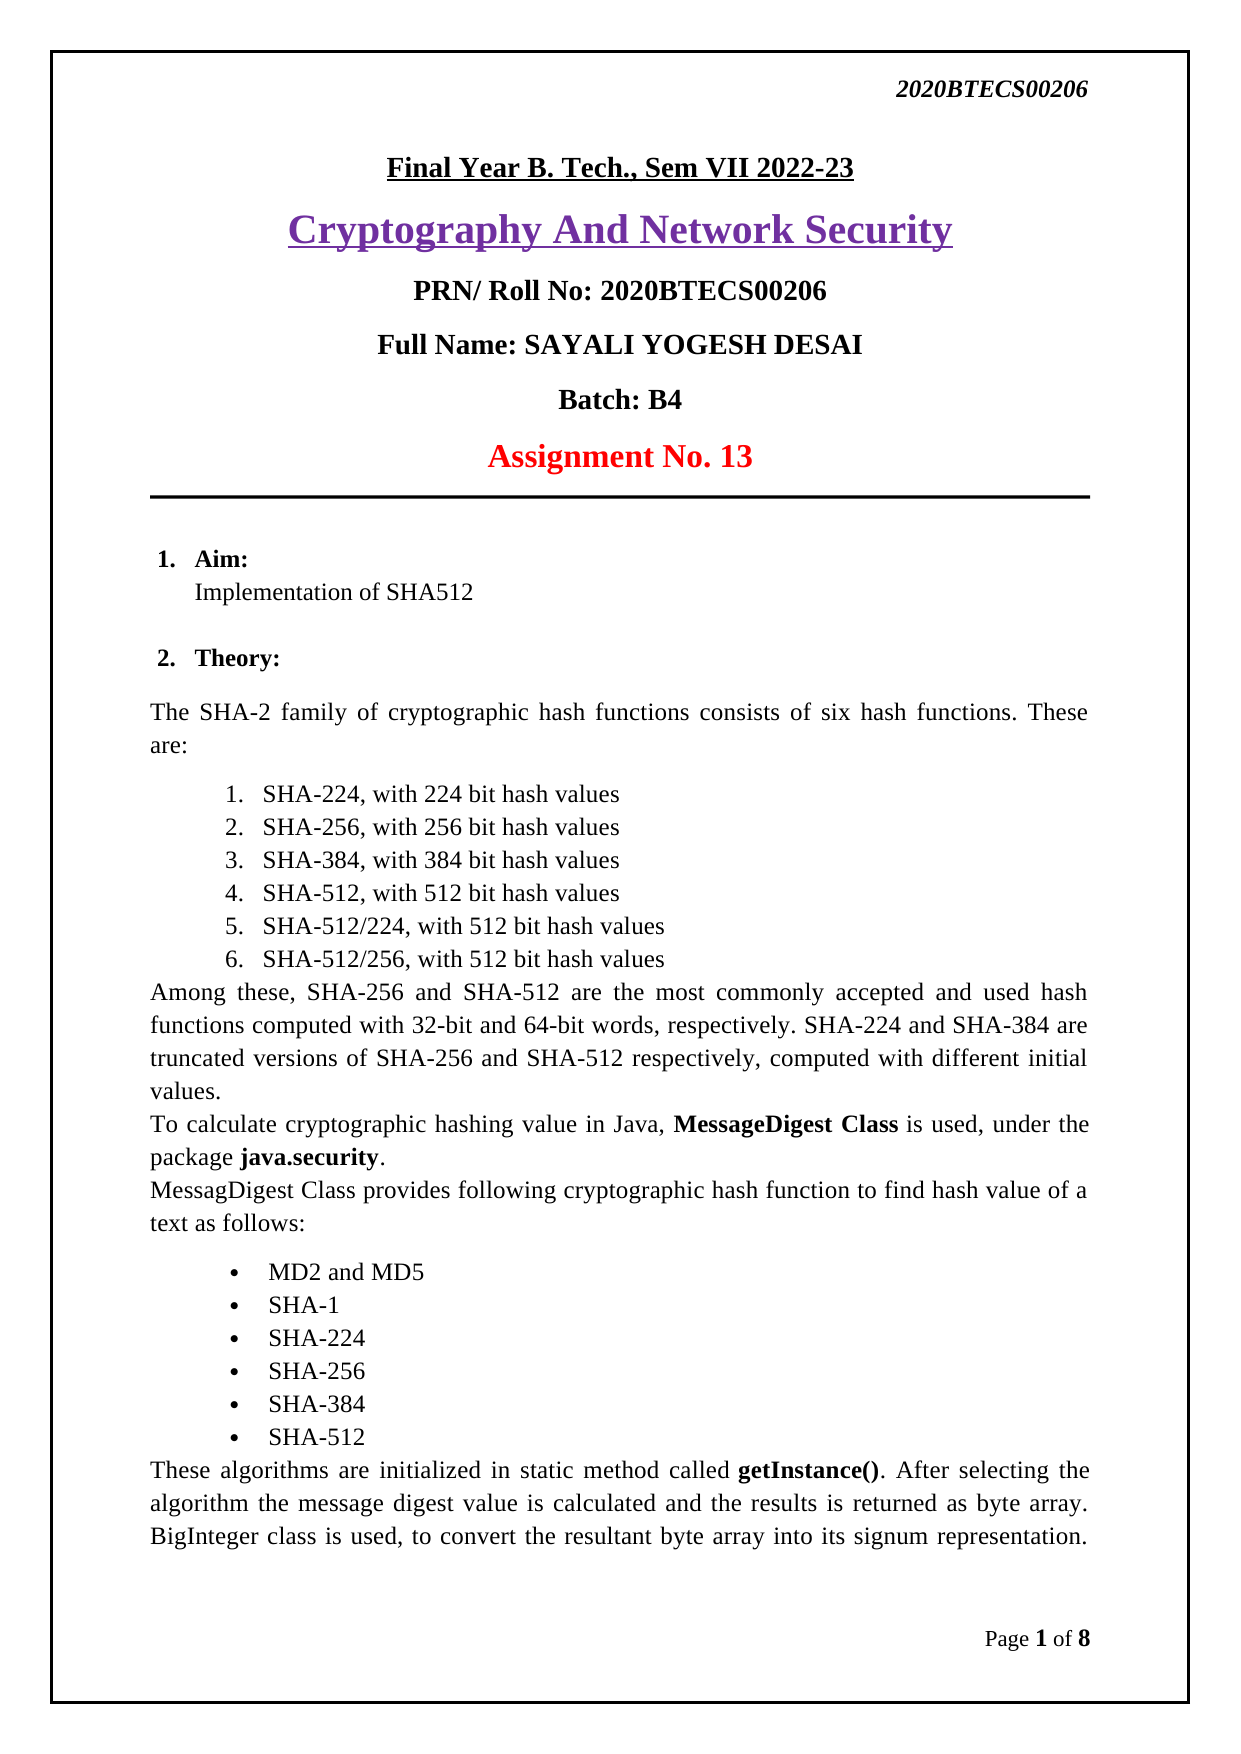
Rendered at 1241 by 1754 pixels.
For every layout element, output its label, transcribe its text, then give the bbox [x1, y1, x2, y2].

list MD2 and MD5 [231, 1257, 1090, 1286]
text Cryptography And Network Security [150, 204, 1090, 252]
text Batch: B4 [150, 382, 1090, 415]
list SHA-512, with 512 bit hash values [225, 878, 1090, 907]
text MessagDigest Class provides following cryptographic hash function to find hash value of a text as follows: [150, 1175, 1090, 1237]
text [150, 1455, 1090, 1550]
list SHA-384 [231, 1389, 1090, 1418]
text The SHA-2 family of cryptographic hash functions consists of six hash functions. These are: [150, 697, 1090, 759]
text PRN/ Roll No: 2020BTECS00206 [150, 273, 1090, 307]
text To calculate cryptographic hashing value in Java, MessageDigest Class is used, under the package java.security. [150, 1109, 1090, 1171]
list SHA-256 [231, 1356, 1090, 1384]
text Full Name: SAYALI YOGESH DESAI [150, 327, 1090, 361]
list SHA-256, with 256 bit hash values [225, 812, 1090, 841]
list SHA-384, with 384 bit hash values [225, 845, 1090, 874]
text Final Year B. Tech., Sem VII 2022-23 [150, 150, 1090, 183]
list Implementation of SHA512 [194, 577, 1090, 606]
list SHA-512 [231, 1422, 1090, 1451]
list SHA-224, with 224 bit hash values [225, 779, 1090, 808]
text Among these, SHA-256 and SHA-512 are the most commonly accepted and used hash functions computed with 32-bit and 64-bit words, respectively. SHA-224 and SHA-384 are truncated versions of SHA-256 and SHA-512 respectively, computed with different initial values. [150, 977, 1090, 1105]
list SHA-512/256, with 512 bit hash values [225, 944, 1090, 973]
list Theory: [157, 643, 1090, 672]
list SHA-512/224, with 512 bit hash values [225, 911, 1090, 940]
list SHA-1 [231, 1290, 1090, 1318]
list SHA-224 [231, 1323, 1090, 1352]
list Aim: [157, 544, 1090, 573]
text Assignment No. 13 [150, 436, 1090, 474]
